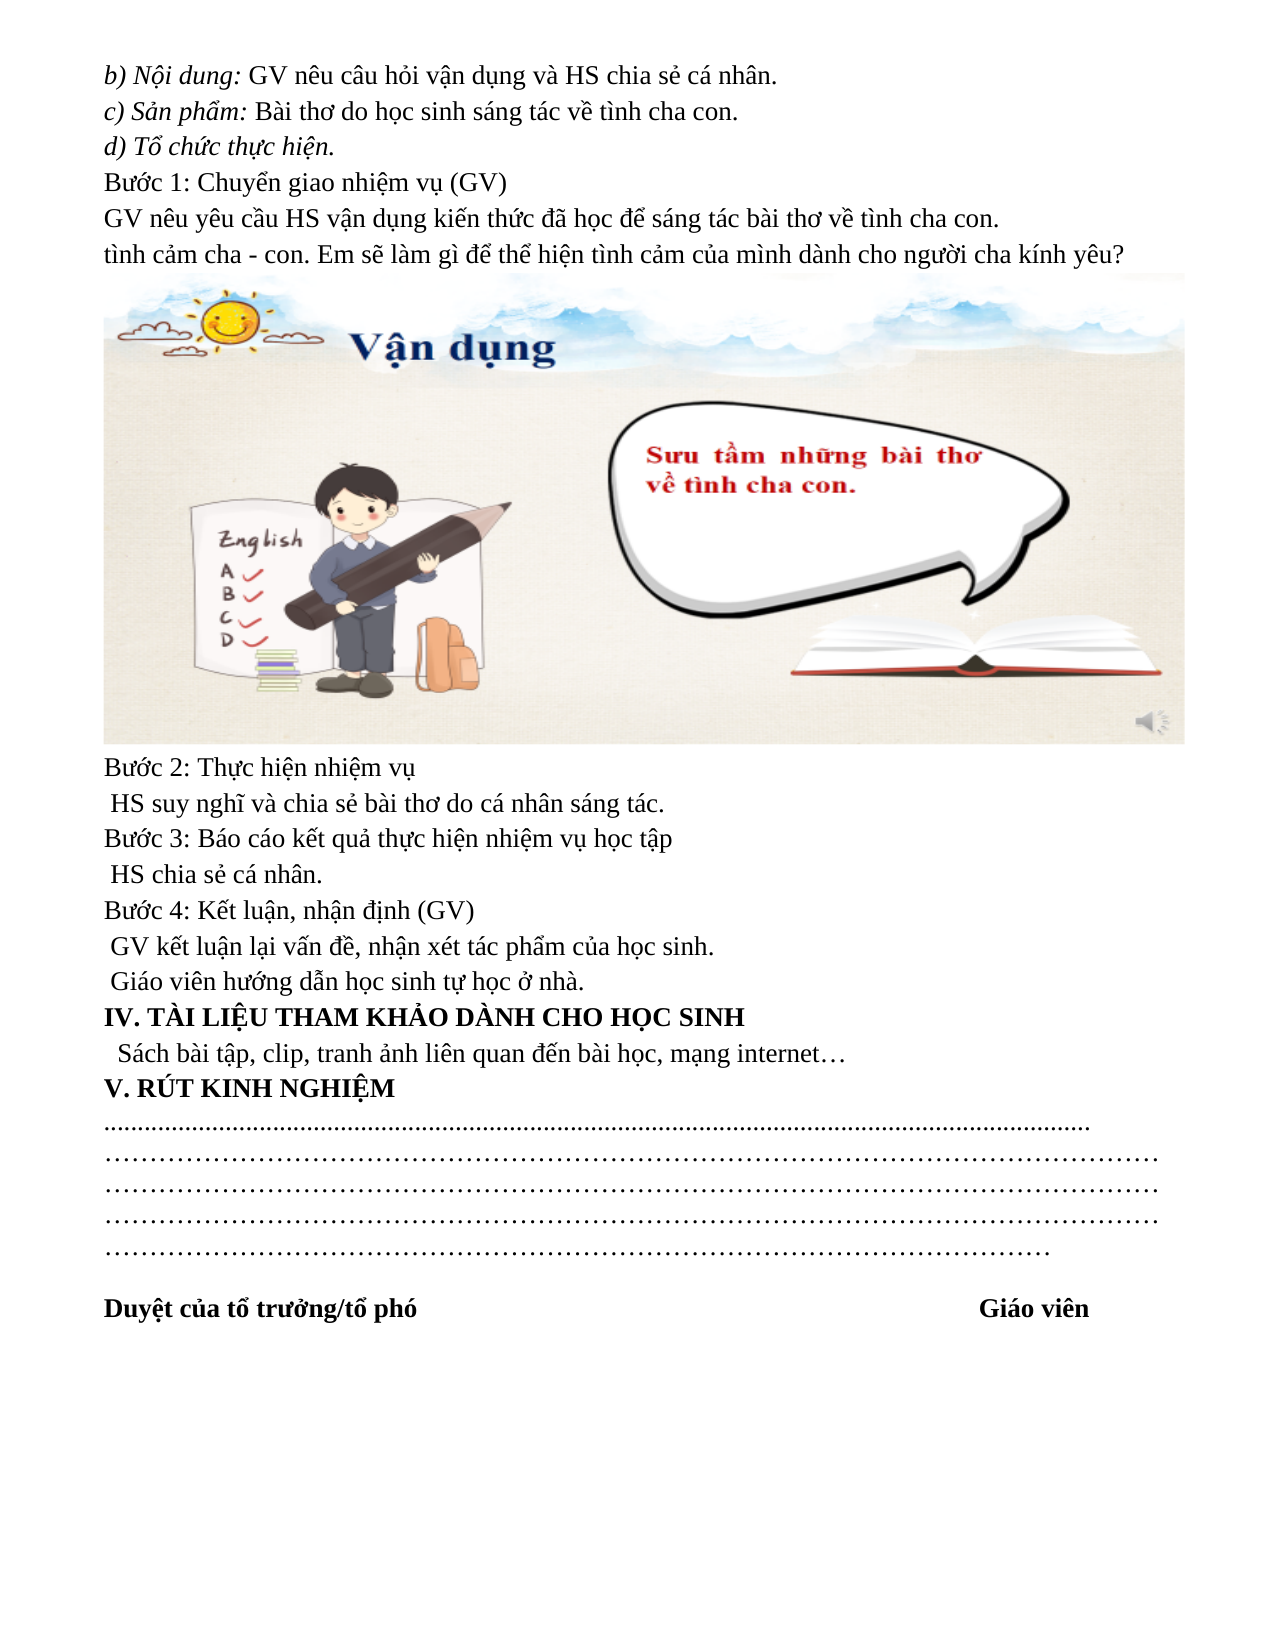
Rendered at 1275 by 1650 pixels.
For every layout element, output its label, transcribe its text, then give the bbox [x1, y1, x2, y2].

text c) Sản phẩm: Bài thơ do học sinh sáng tác về tình cha con. [103, 95, 1181, 126]
text …………………………………………………………………………………………………………………………………………………………………………………………………………………………………………………………………………………………………………………………………………………………………………………………………………………… [103, 1136, 1181, 1261]
text Bước 3: Báo cáo kết quả thực hiện nhiệm vụ học tập [103, 822, 1181, 854]
text Duyệt của tổ trưởng/tổ phó Giáo viên [103, 1292, 1181, 1323]
text Giáo viên hướng dẫn học sinh tự học ở nhà. [103, 965, 1181, 997]
text Bước 1: Chuyển giao nhiệm vụ (GV) [103, 166, 1181, 197]
text Sách bài tập, clip, tranh ảnh liên quan đến bài học, mạng internet… [103, 1037, 1181, 1068]
picture [103, 273, 1185, 747]
text V. RÚT KINH NGHIỆM [103, 1073, 1181, 1104]
text GV kết luận lại vấn đề, nhận xét tác phẩm của học sinh. [103, 930, 1181, 961]
text d) Tổ chức thực hiện. [103, 131, 1181, 162]
text HS suy nghĩ và chia sẻ bài thơ do cá nhân sáng tác. [103, 787, 1181, 818]
text tình cảm cha - con. Em sẽ làm gì để thể hiện tình cảm của mình dành cho người cha kính yêu? [103, 238, 1181, 269]
text b) Nội dung: GV nêu câu hỏi vận dụng và HS chia sẻ cá nhân. [103, 59, 1181, 90]
text Bước 2: Thực hiện nhiệm vụ [103, 751, 1181, 782]
text Bước 4: Kết luận, nhận định (GV) [103, 894, 1181, 925]
text GV nêu yêu cầu HS vận dụng kiến thức đã học để sáng tác bài thơ về tình cha con. [103, 202, 1181, 233]
text IV. TÀI LIỆU THAM KHẢO DÀNH CHO HỌC SINH [103, 1001, 1181, 1032]
text HS chia sẻ cá nhân. [103, 858, 1181, 889]
